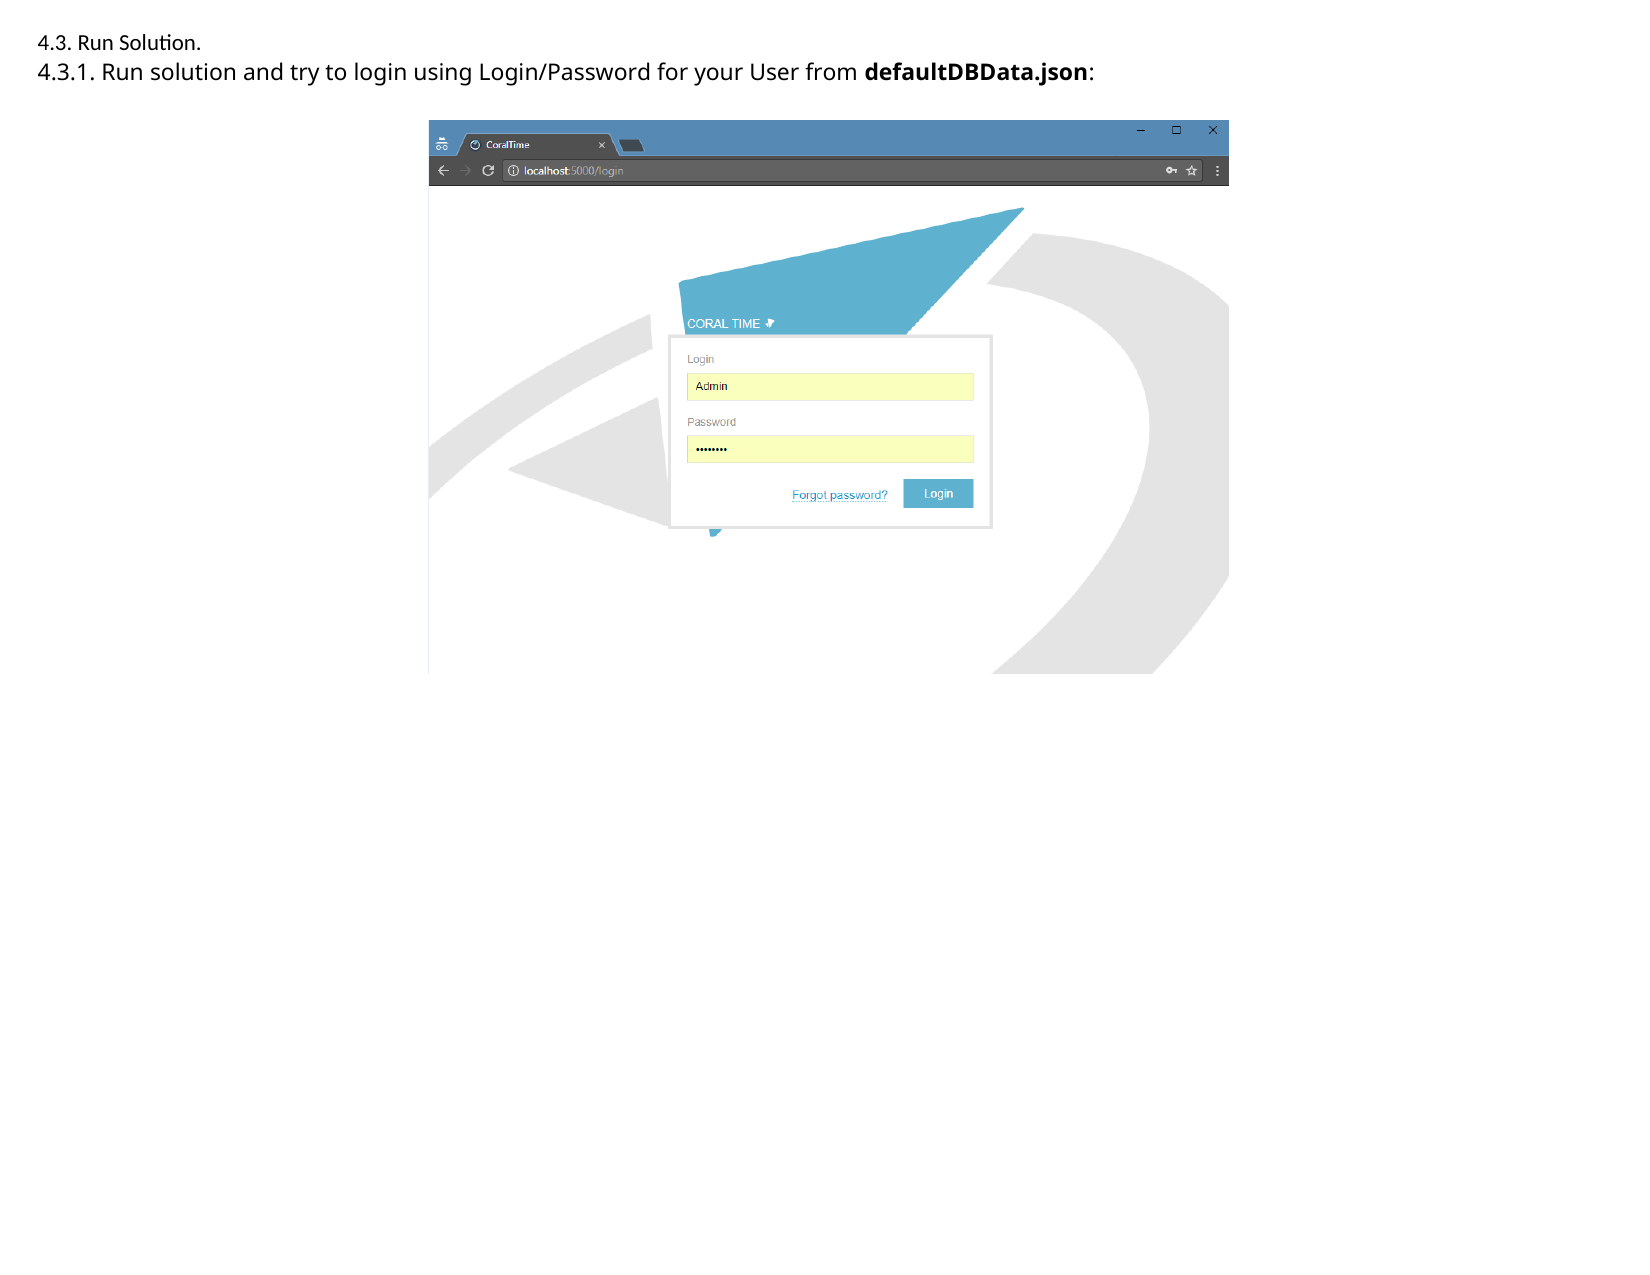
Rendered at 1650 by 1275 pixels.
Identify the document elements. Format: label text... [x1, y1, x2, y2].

text 4.3. Run Solution. [37, 28, 1622, 56]
text 4.3.1. Run solution and try to login using Login/Password for your User from defaultDBData.json: [37, 56, 1622, 87]
picture [428, 120, 1229, 674]
